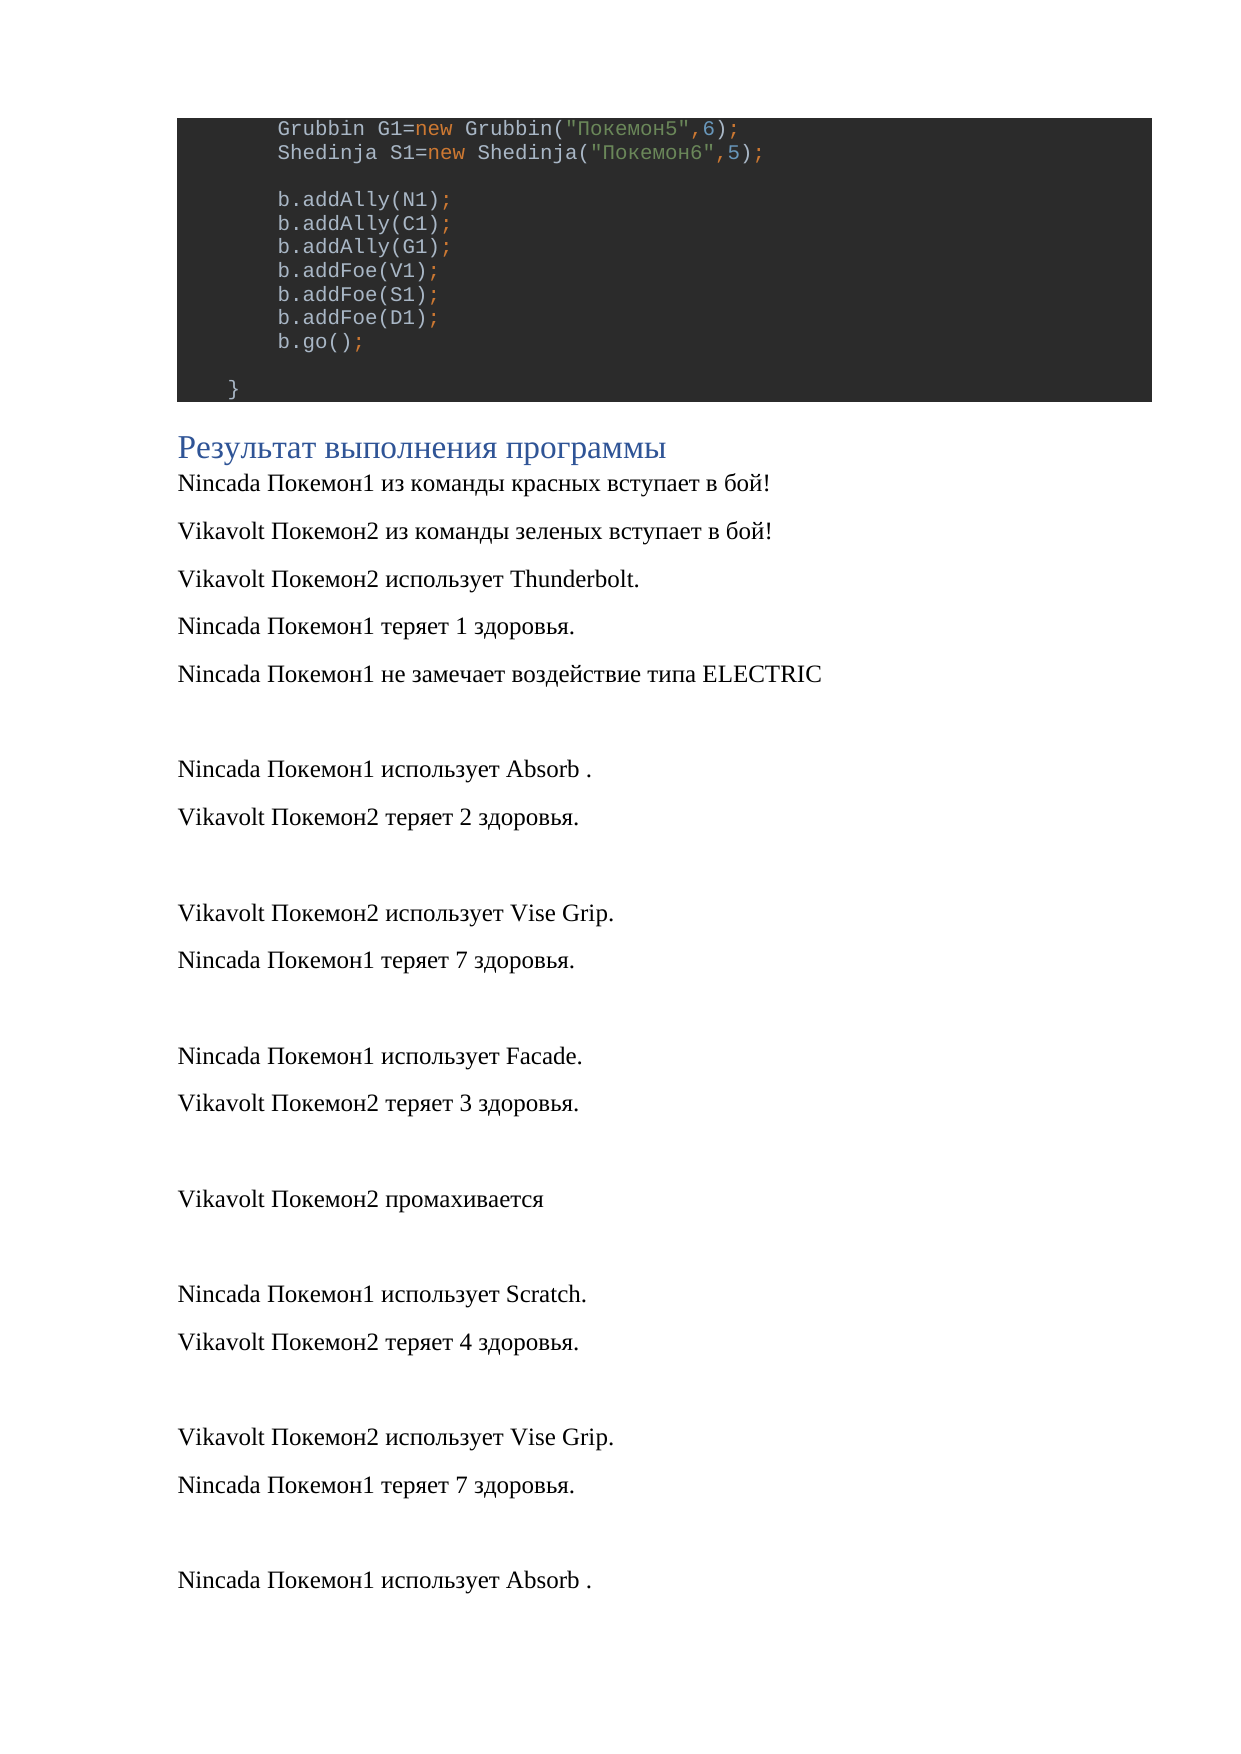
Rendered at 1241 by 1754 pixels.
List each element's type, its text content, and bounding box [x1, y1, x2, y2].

text Nincada Покемон1 теряет 1 здоровья. [177, 611, 1152, 640]
text Nincada Покемон1 использует Scratch. [177, 1279, 1152, 1308]
subtitle Результат выполнения программы [177, 427, 1152, 465]
text Vikavolt Покемон2 теряет 2 здоровья. [177, 802, 1152, 831]
text Vikavolt Покемон2 использует Thunderbolt. [177, 564, 1152, 592]
text Nincada Покемон1 использует Facade. [177, 1041, 1152, 1069]
text Vikavolt Покемон2 промахивается [177, 1184, 1152, 1213]
text Vikavolt Покемон2 использует Vise Grip. [177, 898, 1152, 926]
text Vikavolt Покемон2 использует Vise Grip. [177, 1422, 1152, 1451]
text Nincada Покемон1 использует Absorb . [177, 754, 1152, 783]
text Nincada Покемон1 использует Absorb . [177, 1566, 1152, 1594]
text Nincada Покемон1 из команды красных вступает в бой! [177, 468, 1152, 497]
text Nincada Покемон1 не замечает воздействие типа ELECTRIC [177, 659, 1152, 688]
text Vikavolt Покемон2 из команды зеленых вступает в бой! [177, 516, 1152, 545]
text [177, 118, 1152, 402]
text Nincada Покемон1 теряет 7 здоровья. [177, 1470, 1152, 1499]
text Vikavolt Покемон2 теряет 4 здоровья. [177, 1327, 1152, 1356]
text Vikavolt Покемон2 теряет 3 здоровья. [177, 1088, 1152, 1117]
text Nincada Покемон1 теряет 7 здоровья. [177, 945, 1152, 974]
